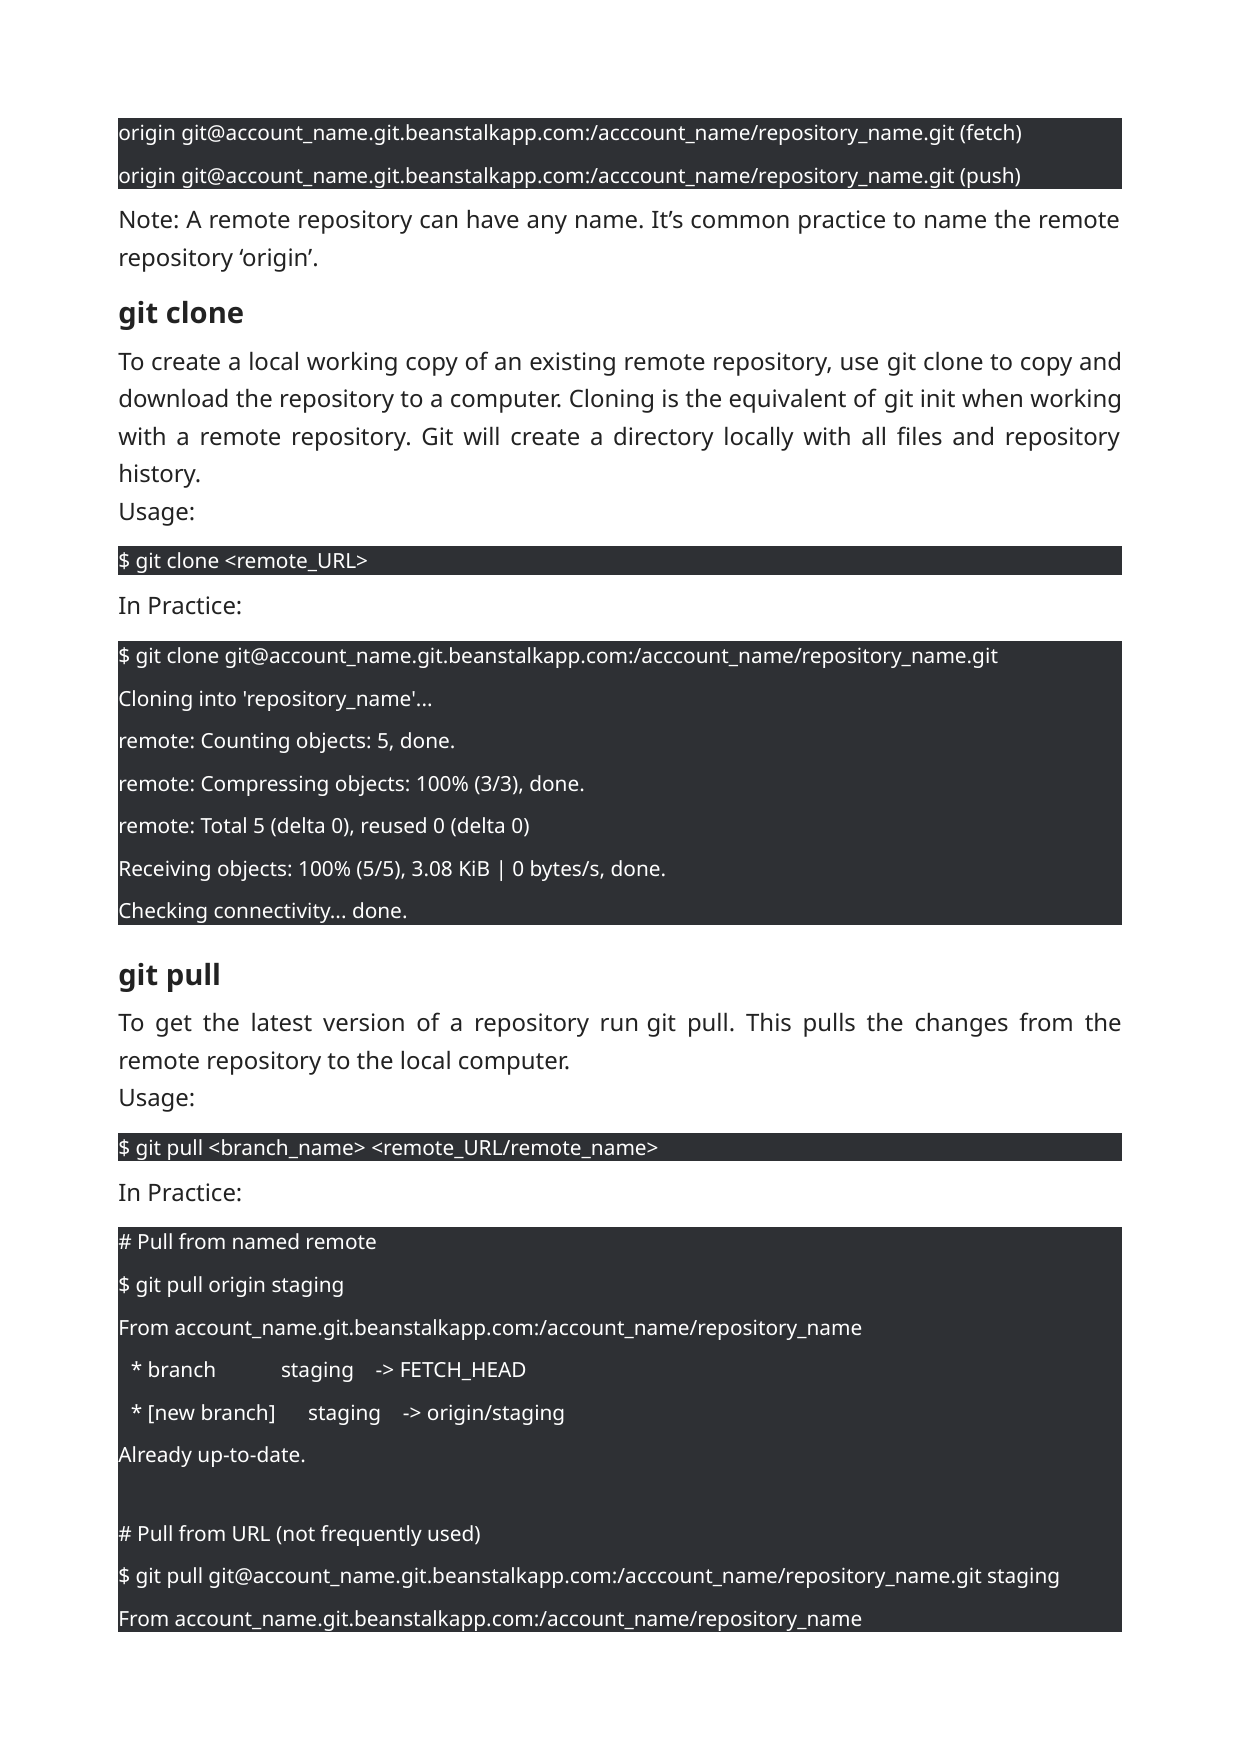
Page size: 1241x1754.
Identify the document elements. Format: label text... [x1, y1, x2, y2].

text Already up-to-date. [118, 1441, 1122, 1469]
text $ git pull <branch_name> <remote_URL/remote_name> [118, 1133, 1122, 1161]
text $ git pull git@account_name.git.beanstalkapp.com:/acccount_name/repository_name.git staging [118, 1561, 1122, 1590]
text Receiving objects: 100% (5/5), 3.08 KiB | 0 bytes/s, done. [118, 854, 1122, 882]
text origin git@account_name.git.beanstalkapp.com:/acccount_name/repository_name.git (fetch) [118, 118, 1122, 147]
text $ git pull origin staging [118, 1270, 1122, 1298]
text In Practice: [118, 589, 1122, 622]
text * [new branch] staging -> origin/staging [118, 1398, 1122, 1426]
text $ git clone git@account_name.git.beanstalkapp.com:/acccount_name/repository_name.git [118, 641, 1122, 669]
text Usage: [118, 1081, 1122, 1113]
text Note: A remote repository can have any name. It’s common practice to name the remote repository ‘origin’. [118, 203, 1122, 273]
text To get the latest version of a repository run git pull. This pulls the changes from the remote repository to the local computer. [118, 1006, 1122, 1076]
text Cloning into 'repository_name'... [118, 684, 1122, 712]
text Checking connectivity... done. [118, 897, 1122, 925]
text From account_name.git.beanstalkapp.com:/account_name/repository_name [118, 1313, 1122, 1341]
text Usage: [118, 494, 1122, 527]
subtitle git clone [118, 293, 1122, 332]
text # Pull from URL (not frequently used) [118, 1519, 1122, 1547]
text remote: Total 5 (delta 0), reused 0 (delta 0) [118, 811, 1122, 840]
text In Practice: [118, 1175, 1122, 1208]
text * branch staging -> FETCH_HEAD [118, 1355, 1122, 1384]
text origin git@account_name.git.beanstalkapp.com:/acccount_name/repository_name.git (push) [118, 161, 1122, 189]
text remote: Compressing objects: 100% (3/3), done. [118, 769, 1122, 797]
text remote: Counting objects: 5, done. [118, 726, 1122, 755]
text # Pull from named remote [118, 1227, 1122, 1256]
text $ git clone <remote_URL> [118, 546, 1122, 575]
subtitle git pull [118, 954, 1122, 993]
text From account_name.git.beanstalkapp.com:/account_name/repository_name [118, 1604, 1122, 1632]
text To create a local working copy of an existing remote repository, use git clone to copy and download the repository to a computer. Cloning is the equivalent of git init when working with a remote repository. Git will create a directory locally with all files and repository history. [118, 345, 1122, 490]
